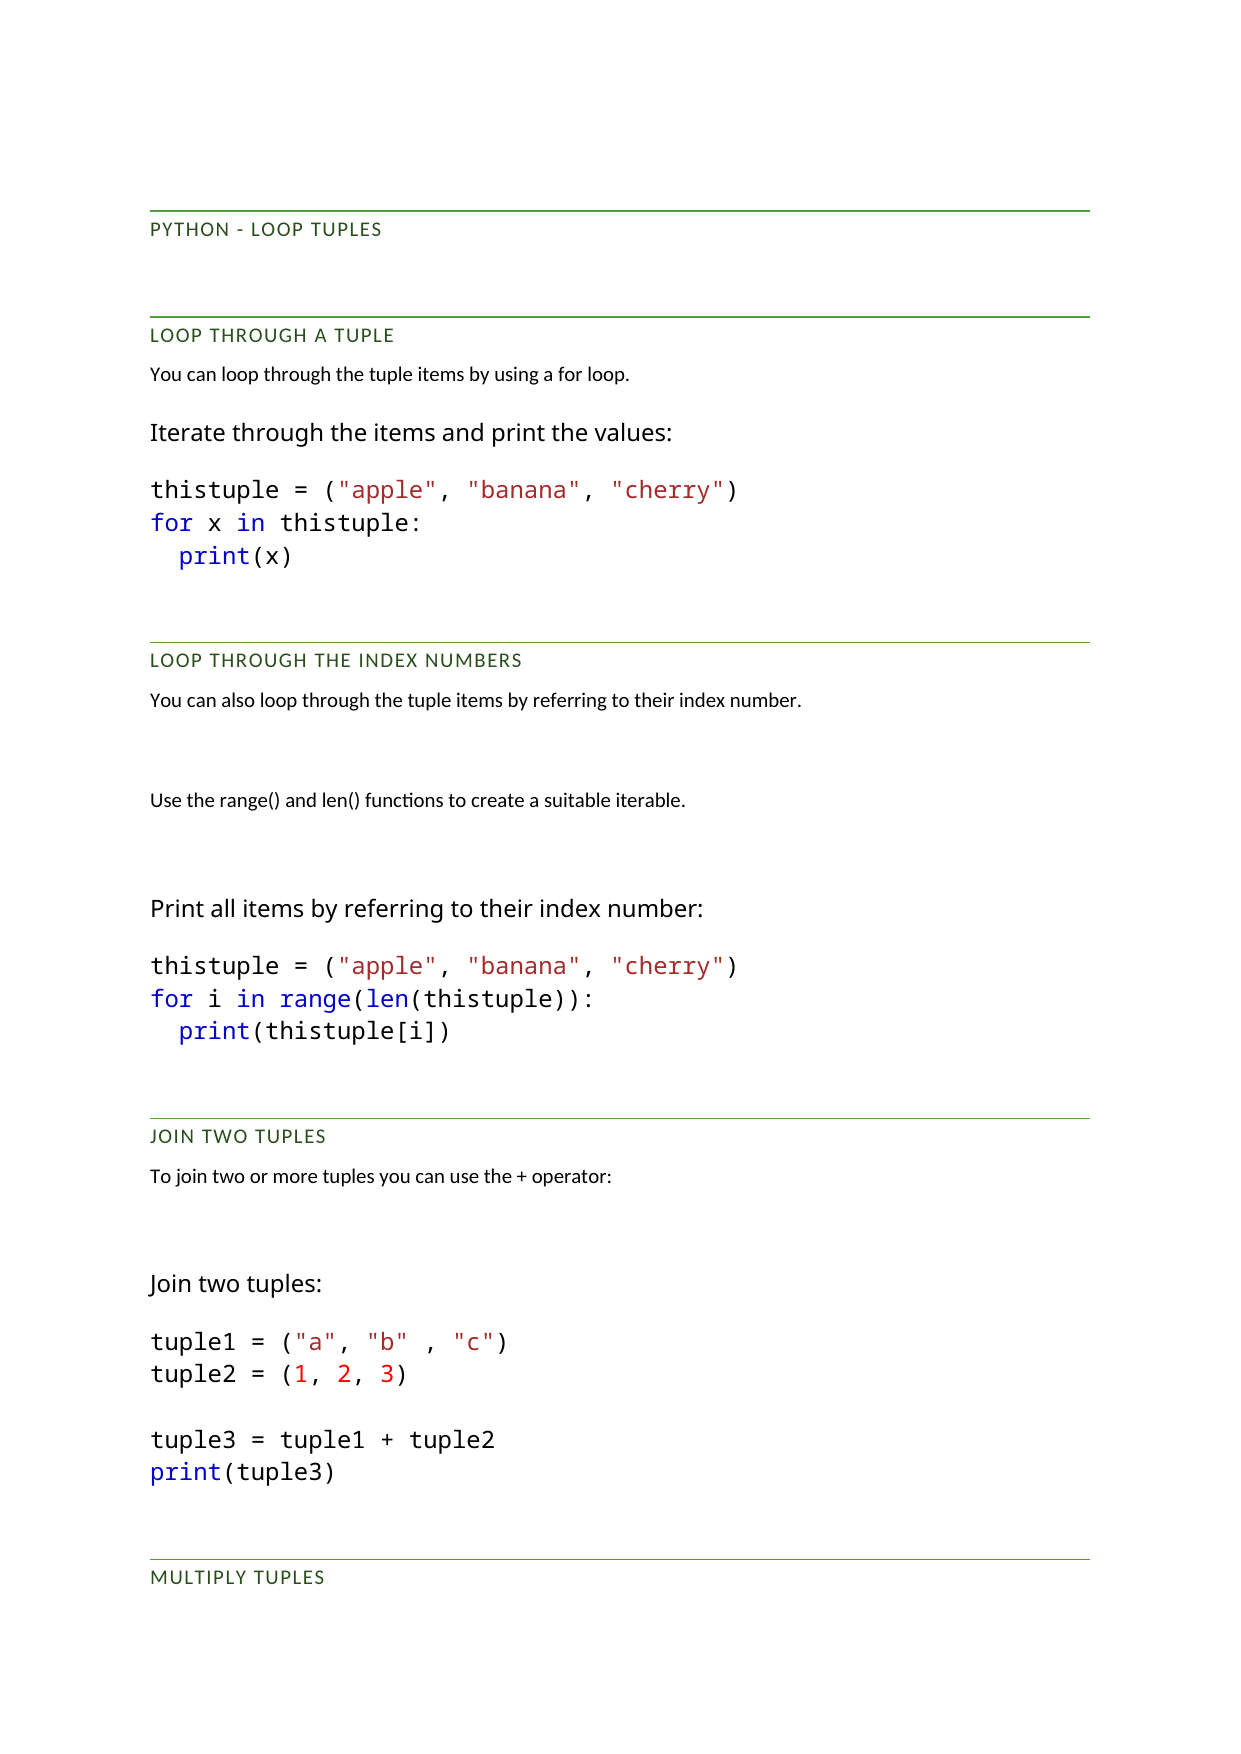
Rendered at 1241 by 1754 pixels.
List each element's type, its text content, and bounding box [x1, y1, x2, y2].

text Use the range() and len() functions to create a suitable iterable. [150, 787, 1090, 813]
subtitle Loop Through a Tuple [150, 318, 1090, 347]
text To join two or more tuples you can use the + operator: [150, 1163, 1090, 1188]
text Join two tuples: [150, 1267, 1090, 1300]
text Print all items by referring to their index number: [150, 891, 1090, 924]
text thistuple = ("apple", "banana", "cherry") for i in range(len(thistuple)): print(thistuple[i]) [150, 949, 1090, 1047]
text You can loop through the tuple items by using a for loop. [150, 361, 1090, 387]
text tuple1 = ("a", "b" , "c") tuple2 = (1, 2, 3) tuple3 = tuple1 + tuple2 print(tuple3) [150, 1325, 1090, 1488]
text thistuple = ("apple", "banana", "cherry") for x in thistuple: print(x) [150, 473, 1090, 571]
subtitle Multiply Tuples [150, 1560, 1090, 1590]
subtitle Loop Through the Index Numbers [150, 643, 1090, 673]
subtitle Join Two Tuples [150, 1119, 1090, 1149]
text You can also loop through the tuple items by referring to their index number. [150, 687, 1090, 713]
subtitle Python - Loop Tuples [150, 212, 1090, 242]
text Iterate through the items and print the values: [150, 416, 1090, 448]
